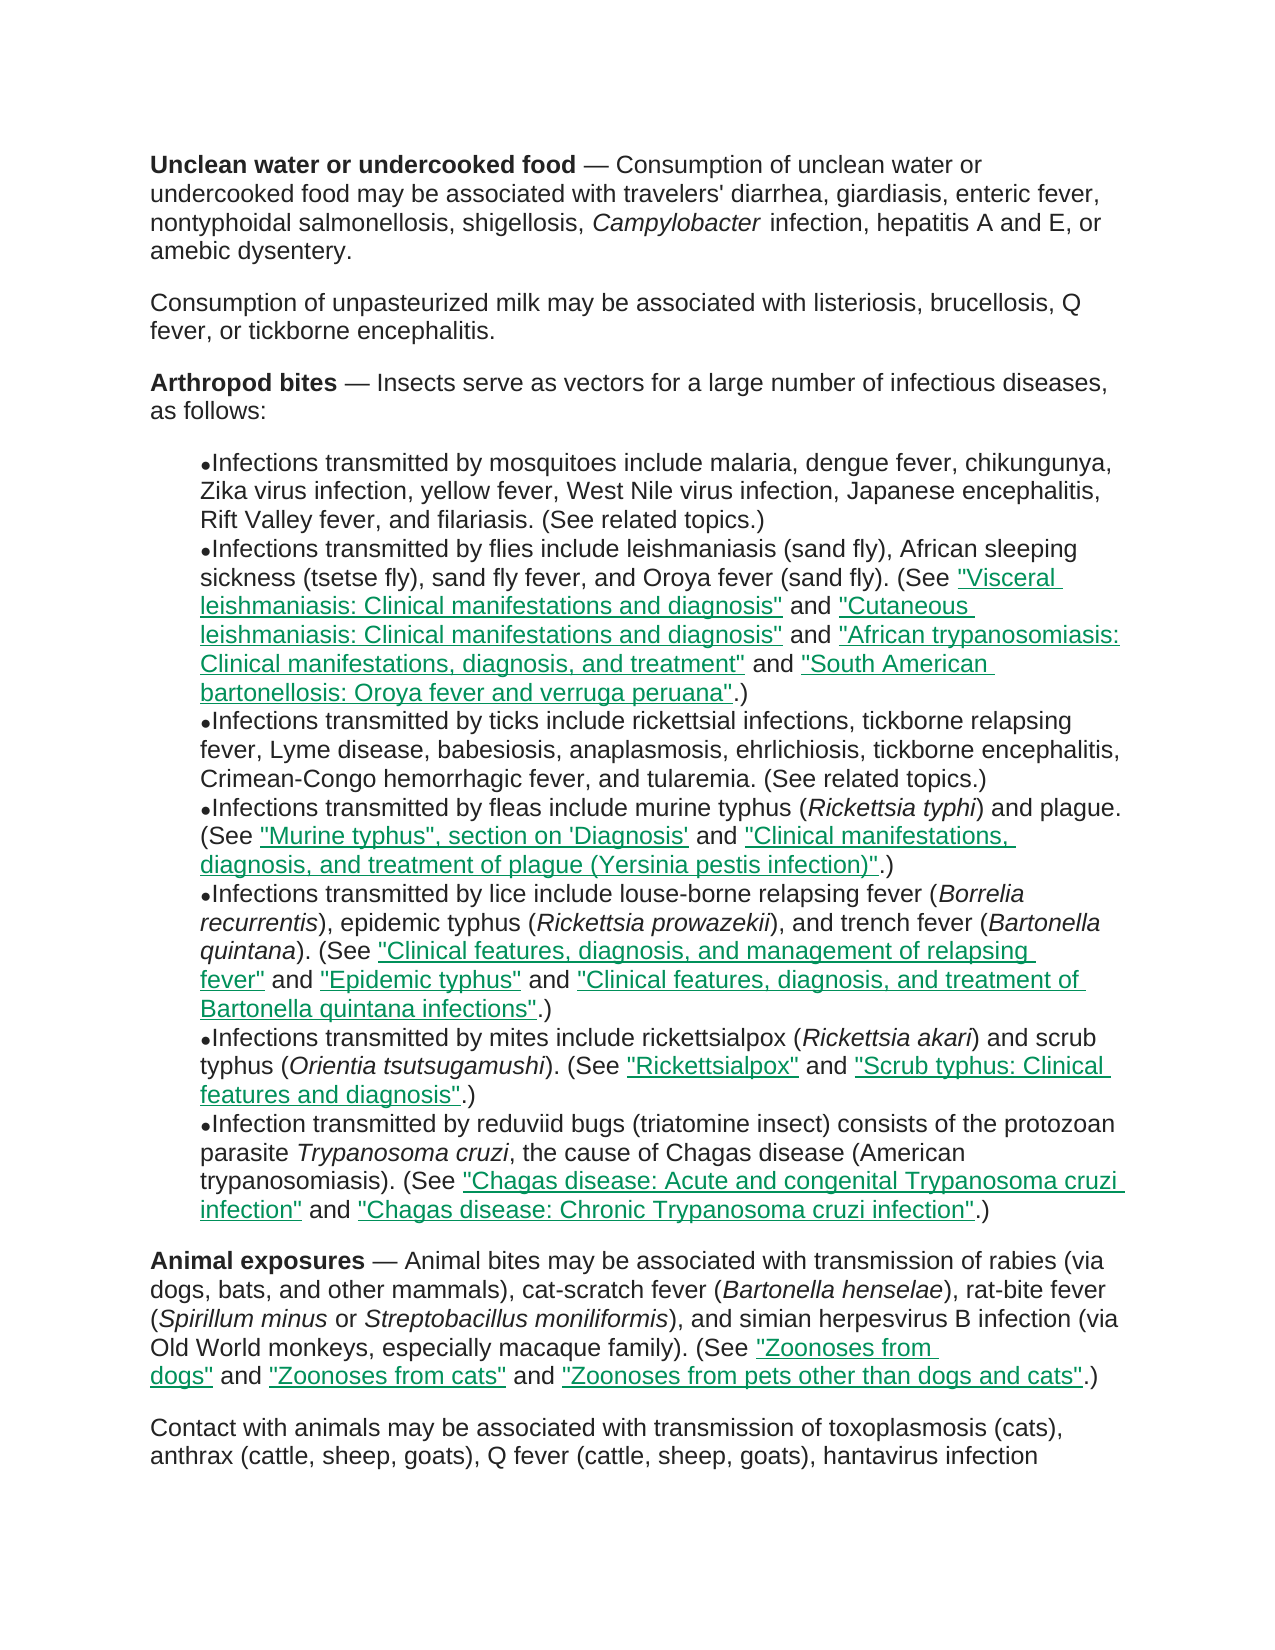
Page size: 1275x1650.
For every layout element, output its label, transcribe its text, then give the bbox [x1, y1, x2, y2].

text Consumption of unpasteurized milk may be associated with listeriosis, brucellosis, Q fever, or tickborne encephalitis. [150, 287, 1125, 345]
text ●Infections transmitted by fleas include murine typhus (Rickettsia typhi) and plague. (See "Murine typhus", section on 'Diagnosis' and "Clinical manifestations, diagnosis, and treatment of plague (Yersinia pestis infection)".) [200, 792, 1125, 879]
text ●Infections transmitted by lice include louse-borne relapsing fever (Borrelia recurrentis), epidemic typhus (Rickettsia prowazekii), and trench fever (Bartonella quintana). (See "Clinical features, diagnosis, and management of relapsing fever" and "Epidemic typhus" and "Clinical features, diagnosis, and treatment of Bartonella quintana infections".) [200, 879, 1125, 1022]
text Arthropod bites — Insects serve as vectors for a large number of infectious diseases, as follows: [150, 367, 1125, 425]
text ●Infections transmitted by ticks include rickettsial infections, tickborne relapsing fever, Lyme disease, babesiosis, anaplasmosis, ehrlichiosis, tickborne encephalitis, Crimean-Congo hemorrhagic fever, and tularemia. (See related topics.) [200, 706, 1125, 792]
text ●Infections transmitted by flies include leishmaniasis (sand fly), African sleeping sickness (tsetse fly), sand fly fever, and Oroya fever (sand fly). (See "Visceral leishmaniasis: Clinical manifestations and diagnosis" and "Cutaneous leishmaniasis: Clinical manifestations and diagnosis" and "African trypanosomiasis: Clinical manifestations, diagnosis, and treatment" and "South American bartonellosis: Oroya fever and verruga peruana".) [200, 534, 1125, 706]
text ●Infection transmitted by reduviid bugs (triatomine insect) consists of the protozoan parasite Trypanosoma cruzi, the cause of Chagas disease (American trypanosomiasis). (See "Chagas disease: Acute and congenital Trypanosoma cruzi infection" and "Chagas disease: Chronic Trypanosoma cruzi infection".) [200, 1109, 1125, 1224]
text Unclean water or undercooked food — Consumption of unclean water or undercooked food may be associated with travelers' diarrhea, giardiasis, enteric fever, nontyphoidal salmonellosis, shigellosis, Campylobacter infection, hepatitis A and E, or amebic dysentery. [150, 150, 1125, 265]
text ●Infections transmitted by mosquitoes include malaria, dengue fever, chikungunya, Zika virus infection, yellow fever, West Nile virus infection, Japanese encephalitis, Rift Valley fever, and filariasis. (See related topics.) [200, 447, 1125, 534]
text Animal exposures — Animal bites may be associated with transmission of rabies (via dogs, bats, and other mammals), cat-scratch fever (Bartonella henselae), rat-bite fever (Spirillum minus or Streptobacillus moniliformis), and simian herpesvirus B infection (via Old World monkeys, especially macaque family). (See "Zoonoses from dogs" and "Zoonoses from cats" and "Zoonoses from pets other than dogs and cats".) [150, 1246, 1125, 1390]
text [150, 1412, 1125, 1470]
text ●Infections transmitted by mites include rickettsialpox (Rickettsia akari) and scrub typhus (Orientia tsutsugamushi). (See "Rickettsialpox" and "Scrub typhus: Clinical features and diagnosis".) [200, 1022, 1125, 1109]
